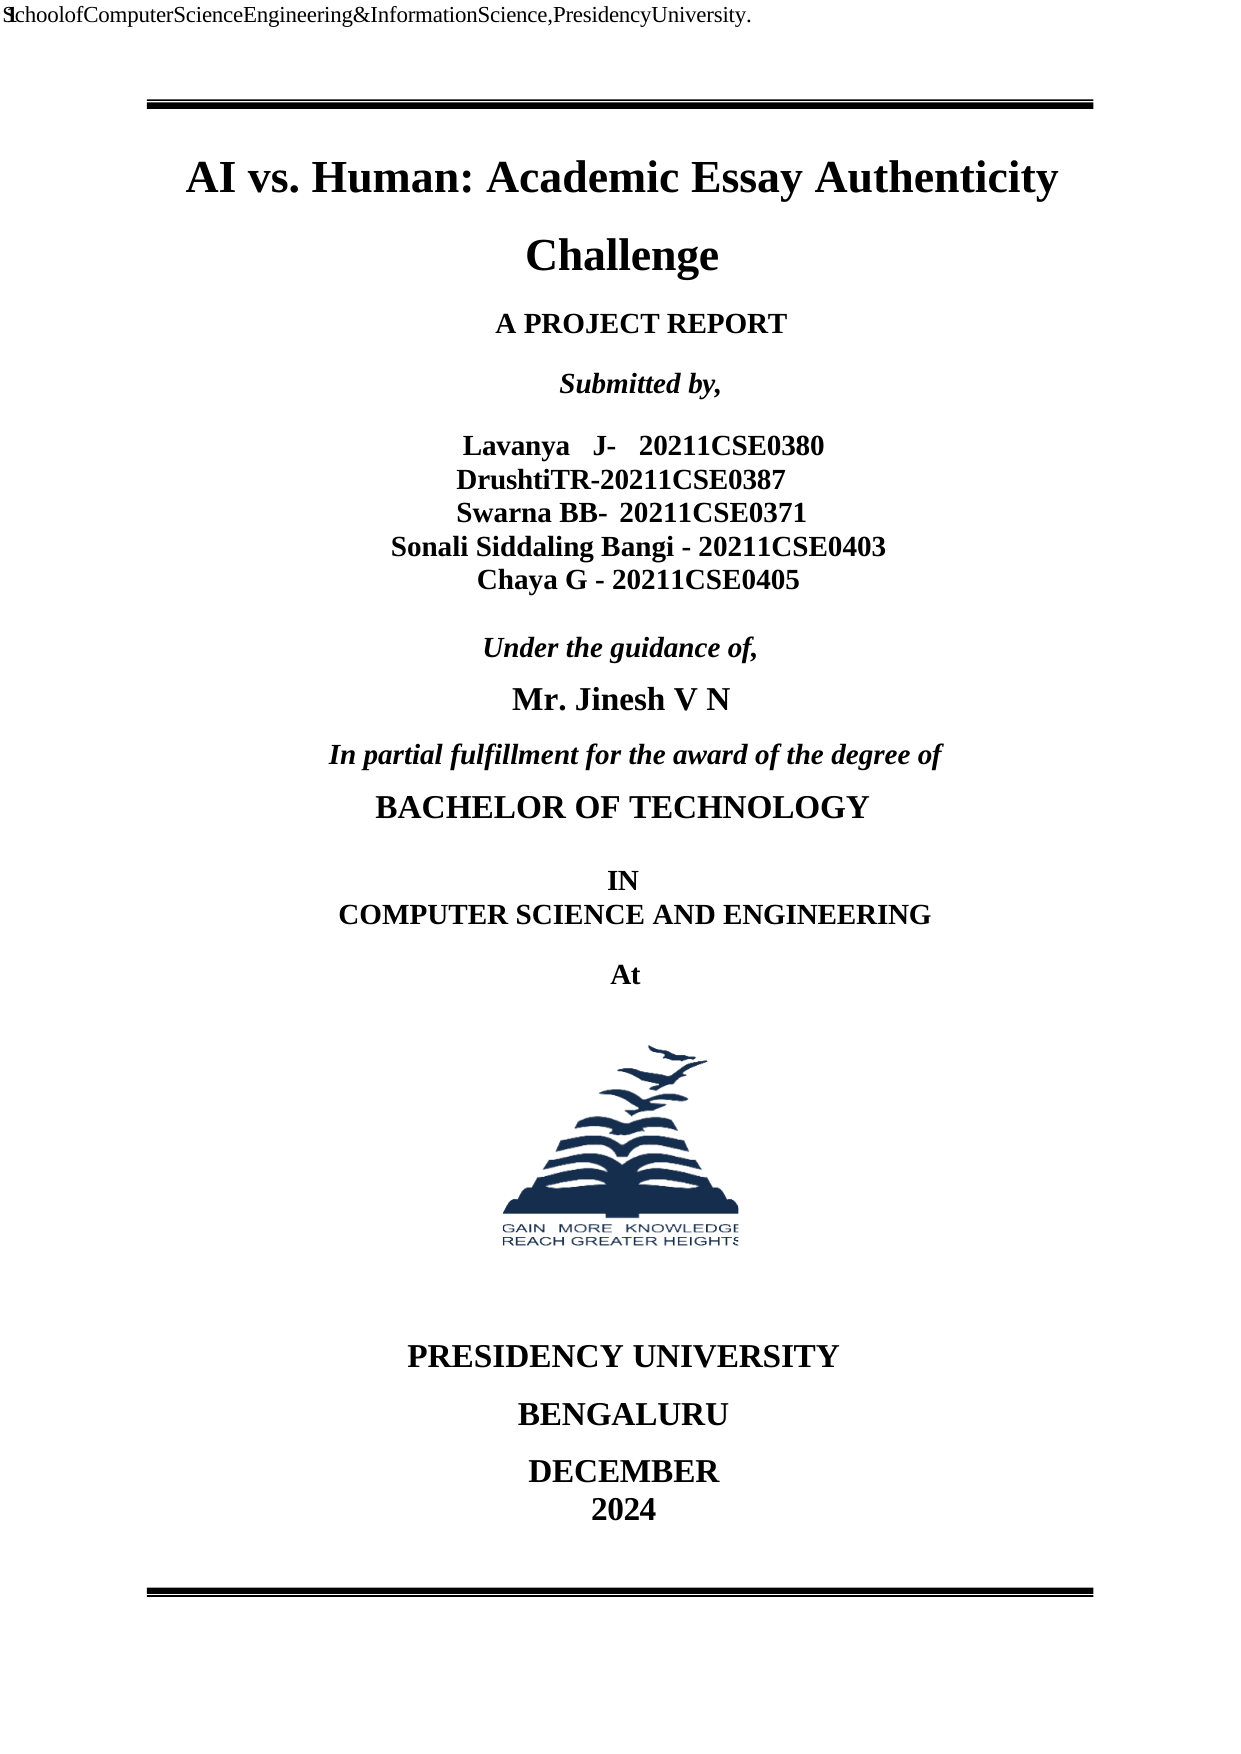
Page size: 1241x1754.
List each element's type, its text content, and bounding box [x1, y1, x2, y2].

title AI vs. Human: Academic Essay Authenticity Challenge [118, 149, 1126, 280]
picture [502, 1045, 739, 1246]
text A PROJECT REPORT [156, 306, 1126, 339]
text At [114, 957, 1137, 991]
text Mr. Jinesh V N [116, 679, 1126, 718]
text Submitted by, [559, 366, 1166, 399]
text IN [120, 864, 1126, 897]
text In partial fulfillment for the award of the degree of [144, 737, 1126, 771]
text PRESIDENCY UNIVERSITY [109, 1337, 1137, 1375]
text COMPUTER SCIENCE AND ENGINEERING [143, 897, 1126, 931]
text BACHELOR OF TECHNOLOGY [119, 787, 1126, 826]
text Sonali Siddaling Bangi - 20211CSE0403 Chaya G - 20211CSE0405 [391, 529, 893, 596]
text Lavanya J- 20211CSE0380 DrushtiTR-20211CSE0387 Swarna BB- 20211CSE0371 [456, 428, 827, 529]
text Under the guidance of, [103, 630, 1137, 663]
text DECEMBER 2024 [498, 1451, 749, 1528]
text BENGALURU [109, 1394, 1137, 1433]
